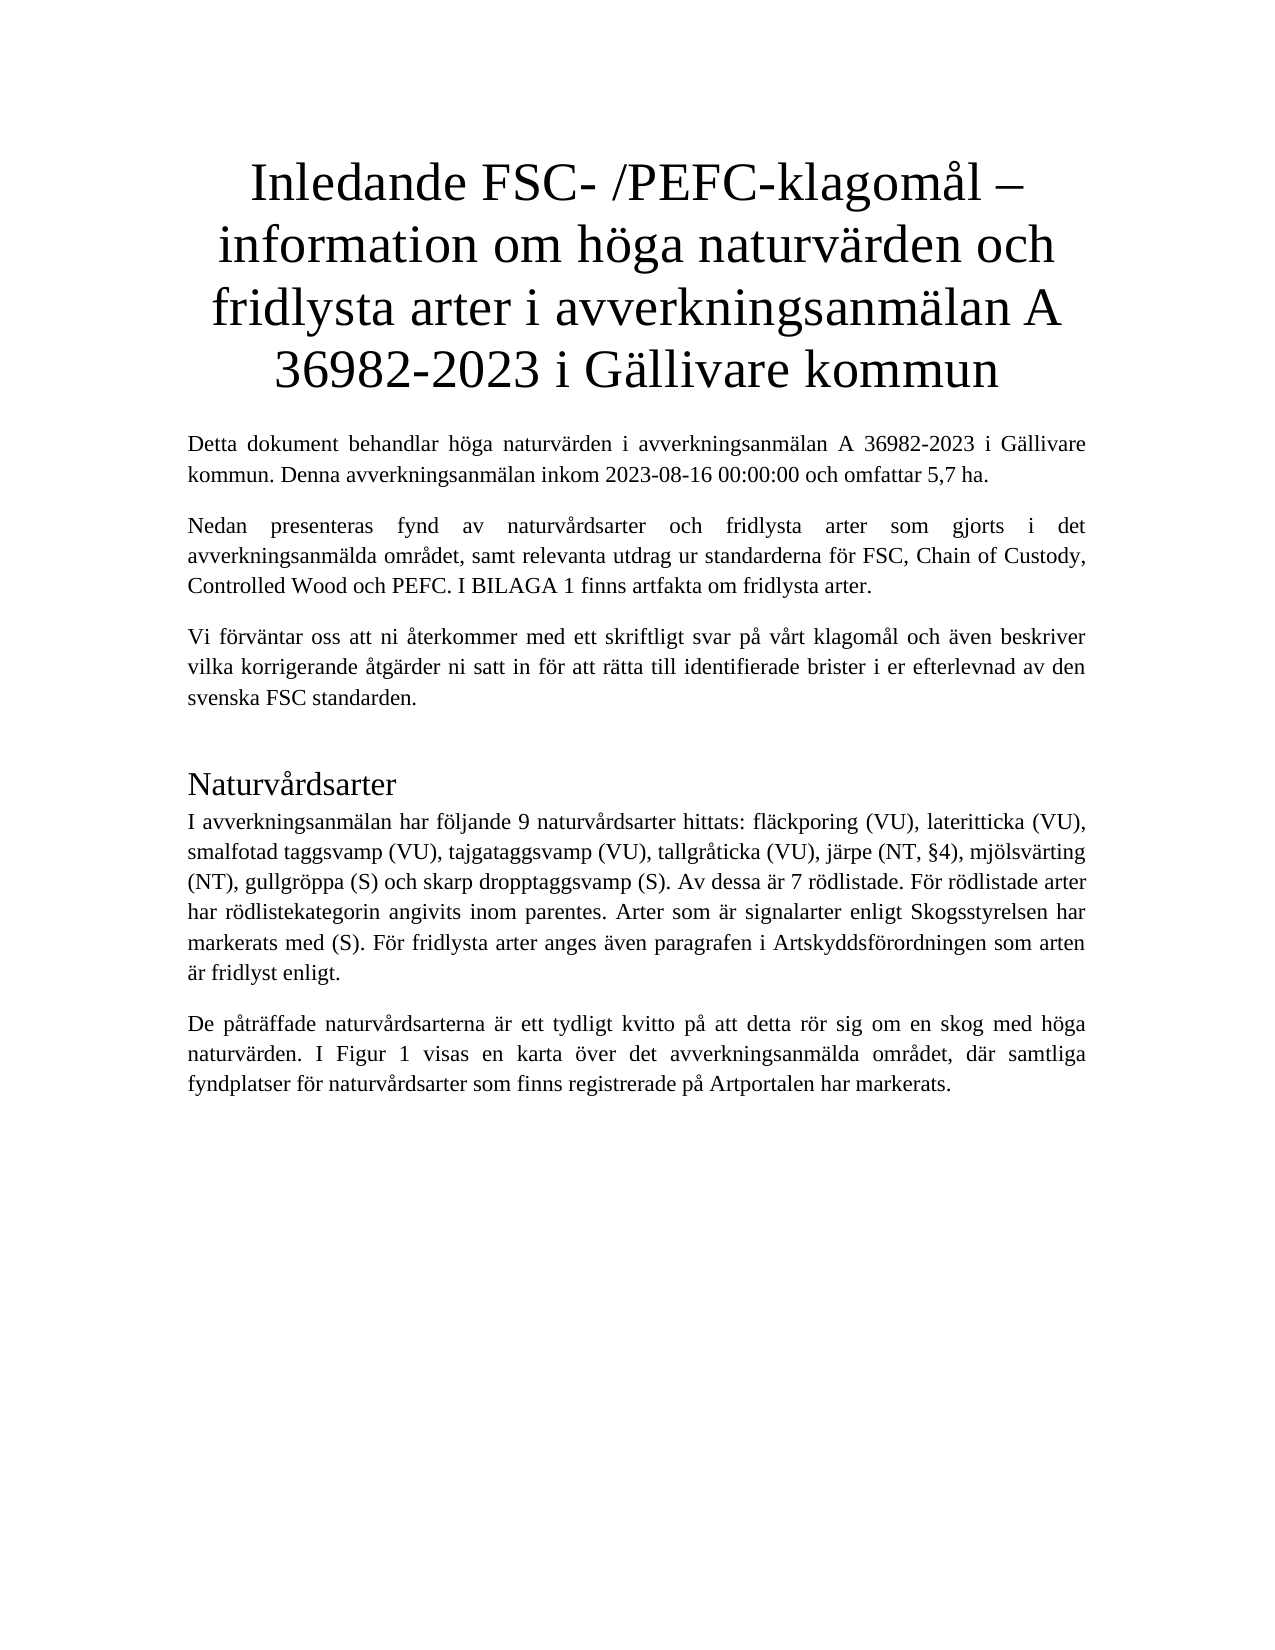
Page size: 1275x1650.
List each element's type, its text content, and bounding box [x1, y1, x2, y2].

subtitle Naturvårdsarter [187, 764, 1087, 802]
text Detta dokument behandlar höga naturvärden i avverkningsanmälan A 36982-2023 i Gällivare kommun. Denna avverkningsanmälan inkom 2023-08-16 00:00:00 och omfattar 5,7 ha. [187, 430, 1087, 487]
text De påträffade naturvårdsarterna är ett tydligt kvitto på att detta rör sig om en skog med höga naturvärden. I Figur 1 visas en karta över det avverkningsanmälda området, där samtliga fyndplatser för naturvårdsarter som finns registrerade på Artportalen har markerats. [187, 1010, 1087, 1097]
text Vi förväntar oss att ni återkommer med ett skriftligt svar på vårt klagomål och även beskriver vilka korrigerande åtgärder ni satt in för att rätta till identifierade brister i er efterlevnad av den svenska FSC standarden. [187, 623, 1087, 710]
title Inledande FSC- /PEFC-klagomål – information om höga naturvärden och fridlysta arter i avverkningsanmälan A 36982-2023 i Gällivare kommun [187, 150, 1087, 399]
text I avverkningsanmälan har följande 9 naturvårdsarter hittats: fläckporing (VU), lateritticka (VU), smalfotad taggsvamp (VU), tajgataggsvamp (VU), tallgråticka (VU), järpe (NT, §4), mjölsvärting (NT), gullgröppa (S) och skarp dropptaggsvamp (S). Av dessa är 7 rödlistade. För rödlistade arter har rödlistekategorin angivits inom parentes. Arter som är signalarter enligt Skogsstyrelsen har markerats med (S). För fridlysta arter anges även paragrafen i Artskyddsförordningen som arten är fridlyst enligt. [187, 808, 1087, 985]
text Nedan presenteras fynd av naturvårdsarter och fridlysta arter som gjorts i det avverkningsanmälda området, samt relevanta utdrag ur standarderna för FSC, Chain of Custody, Controlled Wood och PEFC. I BILAGA 1 finns artfakta om fridlysta arter. [187, 512, 1087, 598]
